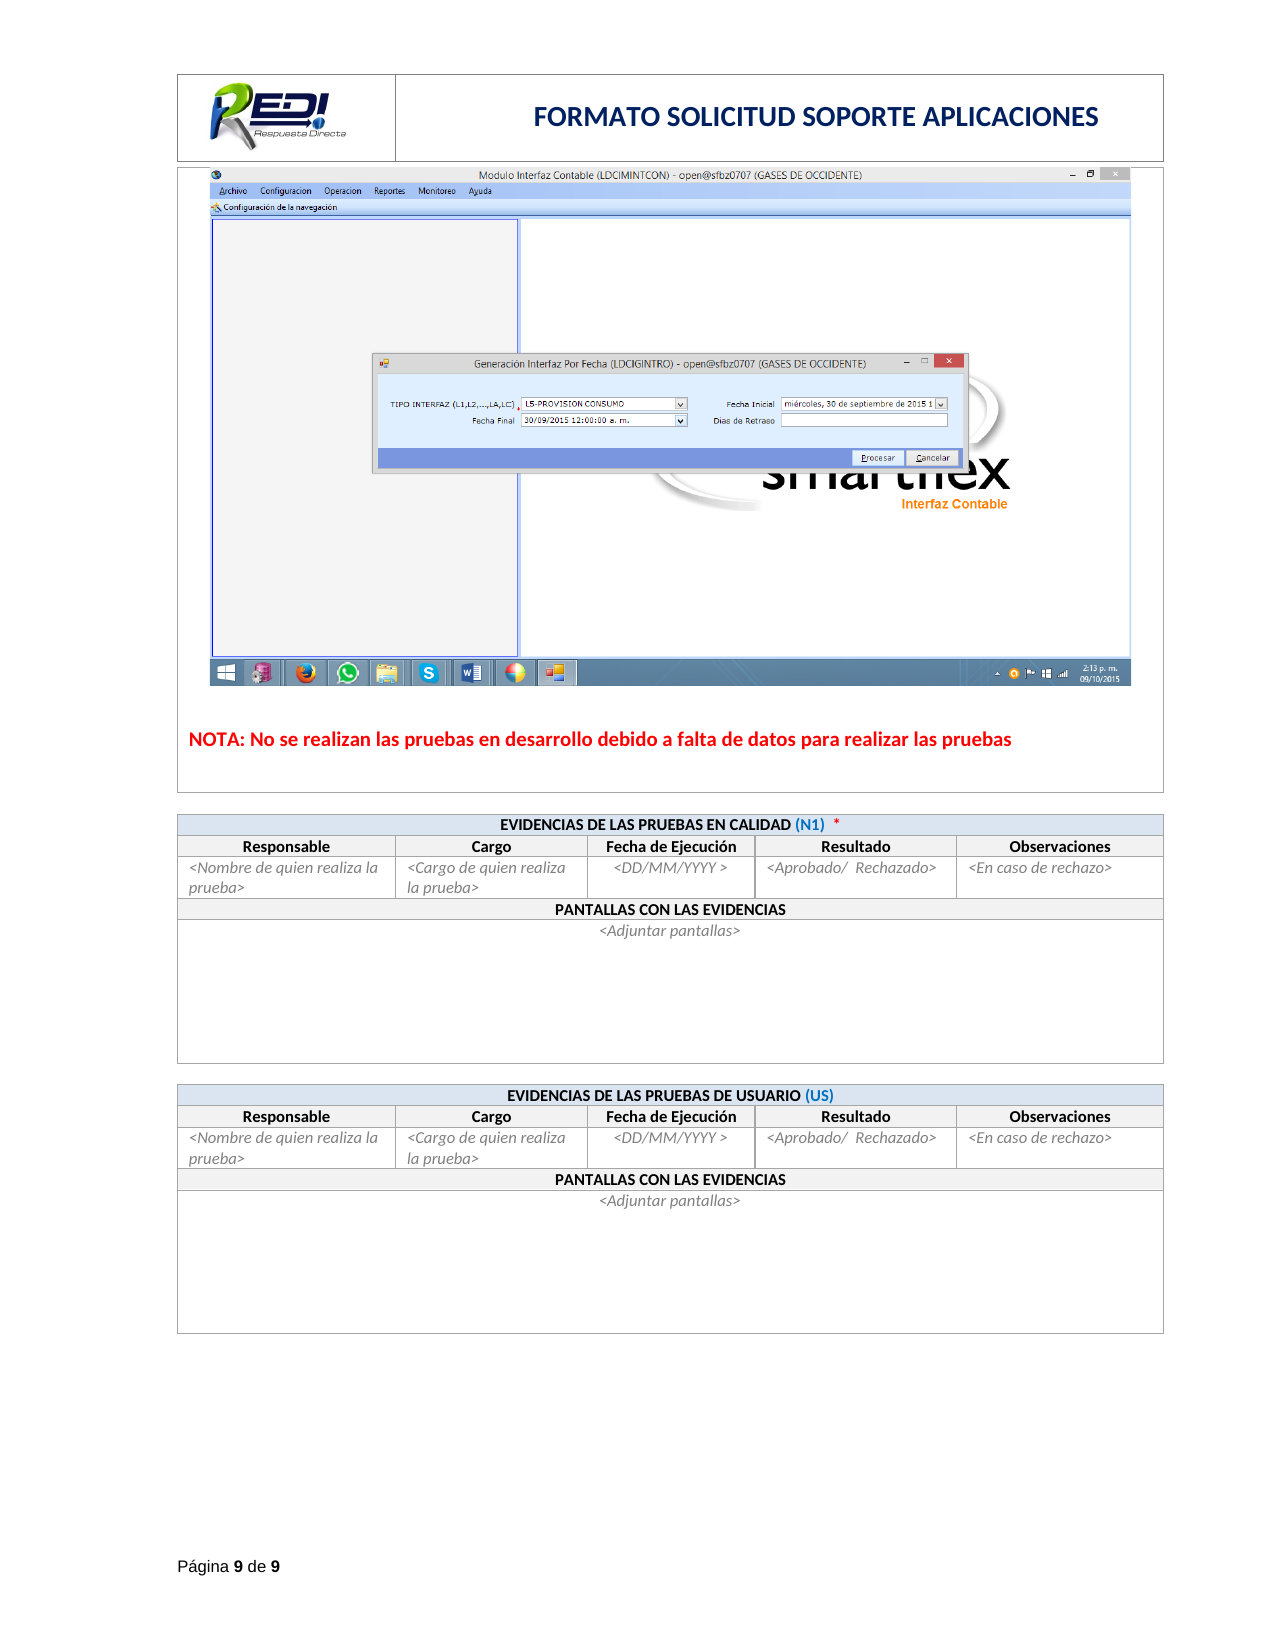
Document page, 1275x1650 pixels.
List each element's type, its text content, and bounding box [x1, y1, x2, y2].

table_cell <Cargo de quien realiza la prueba> [396, 1128, 587, 1168]
table_cell Responsable [178, 1106, 395, 1127]
table_cell Fecha de Ejecución [588, 836, 754, 856]
table_cell Fecha de Ejecución [588, 1106, 754, 1127]
table_cell Observaciones [957, 1106, 1163, 1127]
table_cell <Aprobado/ Rechazado> [756, 1128, 956, 1168]
table_cell <Nombre de quien realiza la prueba> [178, 857, 395, 898]
table_cell <En caso de rechazo> [957, 857, 1163, 898]
table_cell Resultado [756, 1106, 956, 1127]
table_cell Responsable [178, 836, 395, 856]
table_cell <Aprobado/ Rechazado> [756, 857, 956, 898]
table_cell <DD/MM/YYYY > [588, 1128, 754, 1168]
table_cell <En caso de rechazo> [957, 1128, 1163, 1168]
table_cell <Adjuntar pantallas> [178, 920, 1163, 1062]
table_cell <Nombre de quien realiza la prueba> [178, 1128, 395, 1168]
table_header EVIDENCIAS DE LAS PRUEBAS EN CALIDAD (N1) * [178, 815, 1163, 835]
table_cell <Cargo de quien realiza la prueba> [396, 857, 587, 898]
table_cell Cargo [396, 1106, 587, 1127]
table_cell <DD/MM/YYYY > [588, 857, 754, 898]
picture [209, 167, 1132, 686]
picture [180, 75, 370, 159]
table_cell Cargo [396, 836, 587, 856]
table_cell NOTA: No se realizan las pruebas en desarrollo debido a falta de datos para realizar las pruebas [178, 168, 1163, 792]
table_header EVIDENCIAS DE LAS PRUEBAS DE USUARIO (US) [178, 1085, 1163, 1105]
table_cell Resultado [756, 836, 956, 856]
table_cell PANTALLAS CON LAS EVIDENCIAS [178, 899, 1163, 919]
table_cell Observaciones [957, 836, 1163, 856]
table_cell PANTALLAS CON LAS EVIDENCIAS [178, 1169, 1163, 1189]
table_cell <Adjuntar pantallas> [178, 1191, 1163, 1333]
